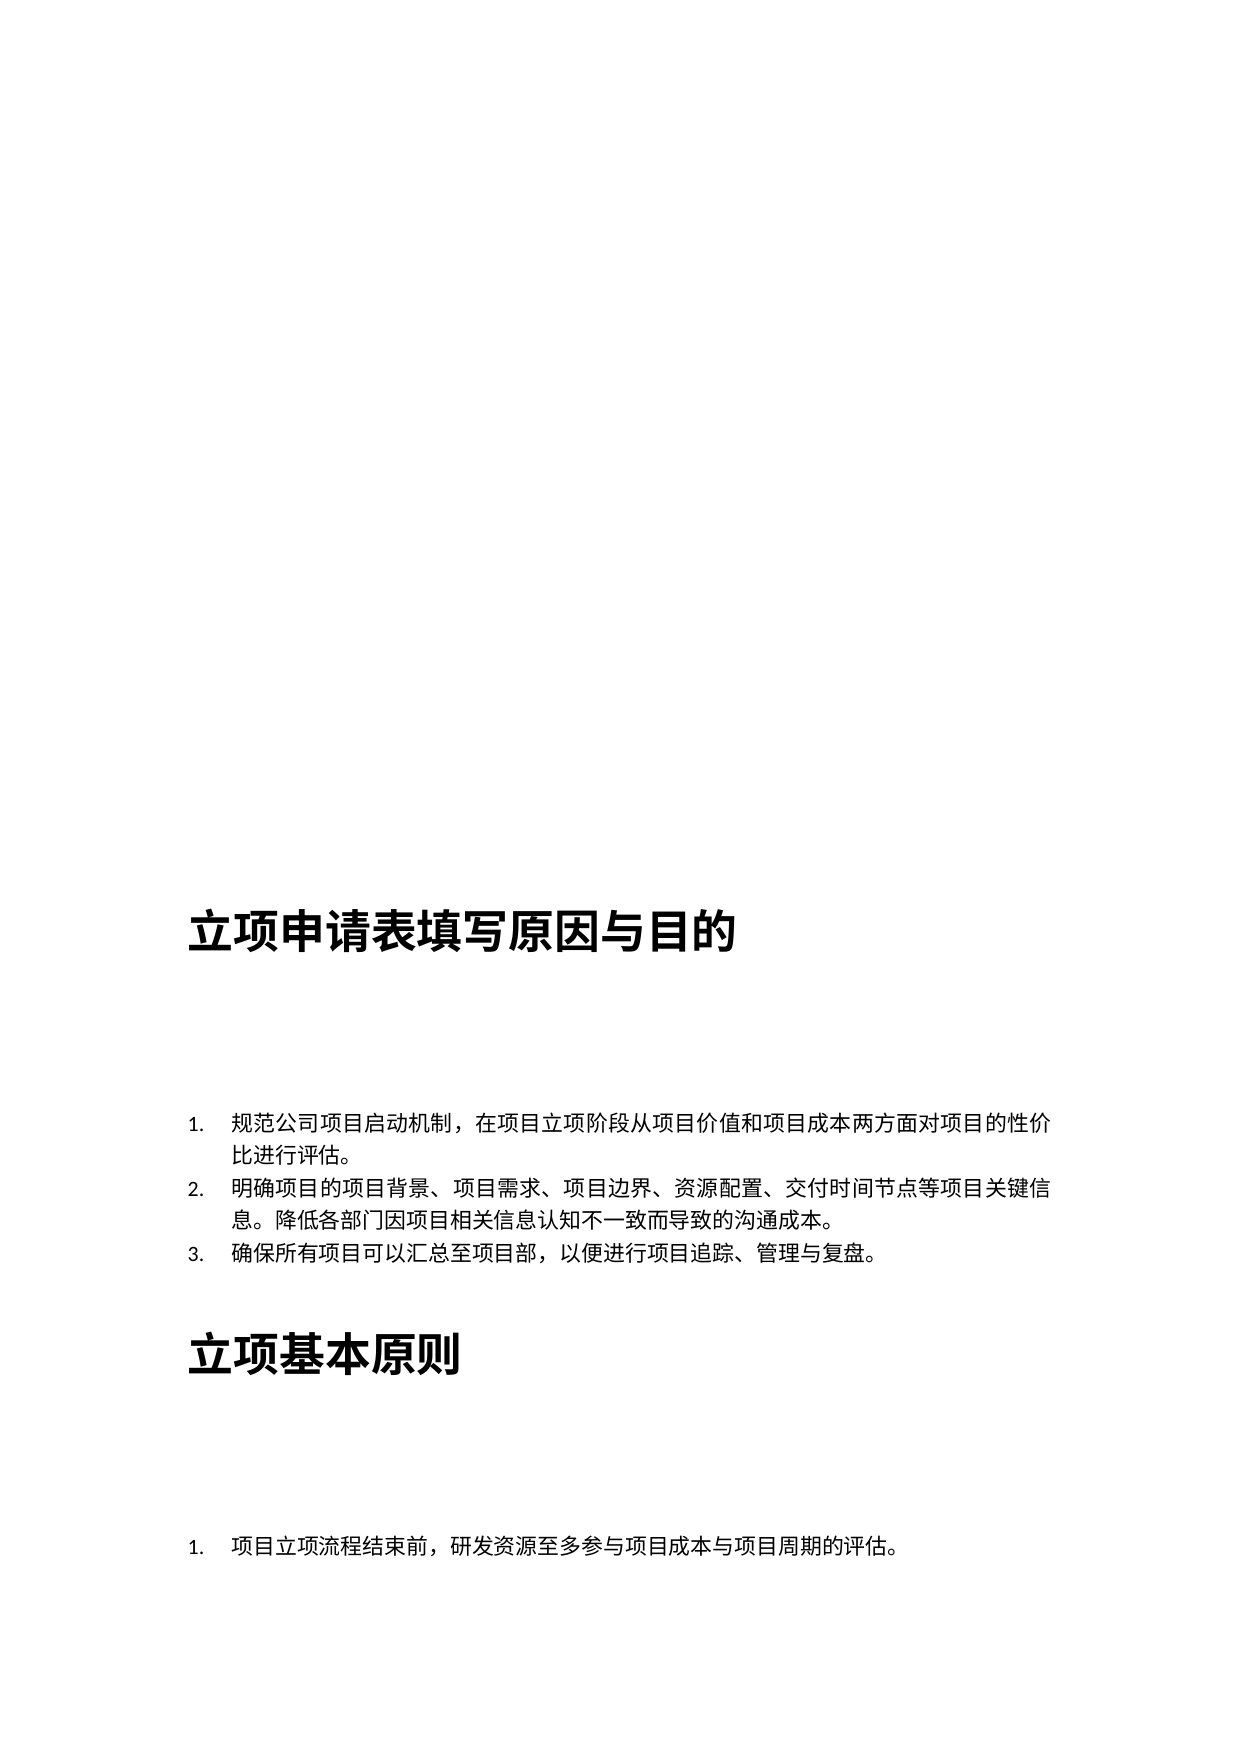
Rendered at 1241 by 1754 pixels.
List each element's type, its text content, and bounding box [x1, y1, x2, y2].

list 项目立项流程结束前，研发资源至多参与项目成本与项目周期的评估。 [187, 1529, 1053, 1561]
list 明确项目的项目背景、项目需求、项目边界、资源配置、交付时间节点等项目关键信息。降低各部门因项目相关信息认知不一致而导致的沟通成本。 [187, 1170, 1053, 1235]
list 规范公司项目启动机制，在项目立项阶段从项目价值和项目成本两方面对项目的性价比进行评估。 [187, 1105, 1053, 1170]
list 确保所有项目可以汇总至项目部，以便进行项目追踪、管理与复盘。 [187, 1235, 1053, 1268]
subtitle 立项申请表填写原因与目的 [187, 880, 1053, 977]
subtitle 立项基本原则 [187, 1303, 1053, 1401]
